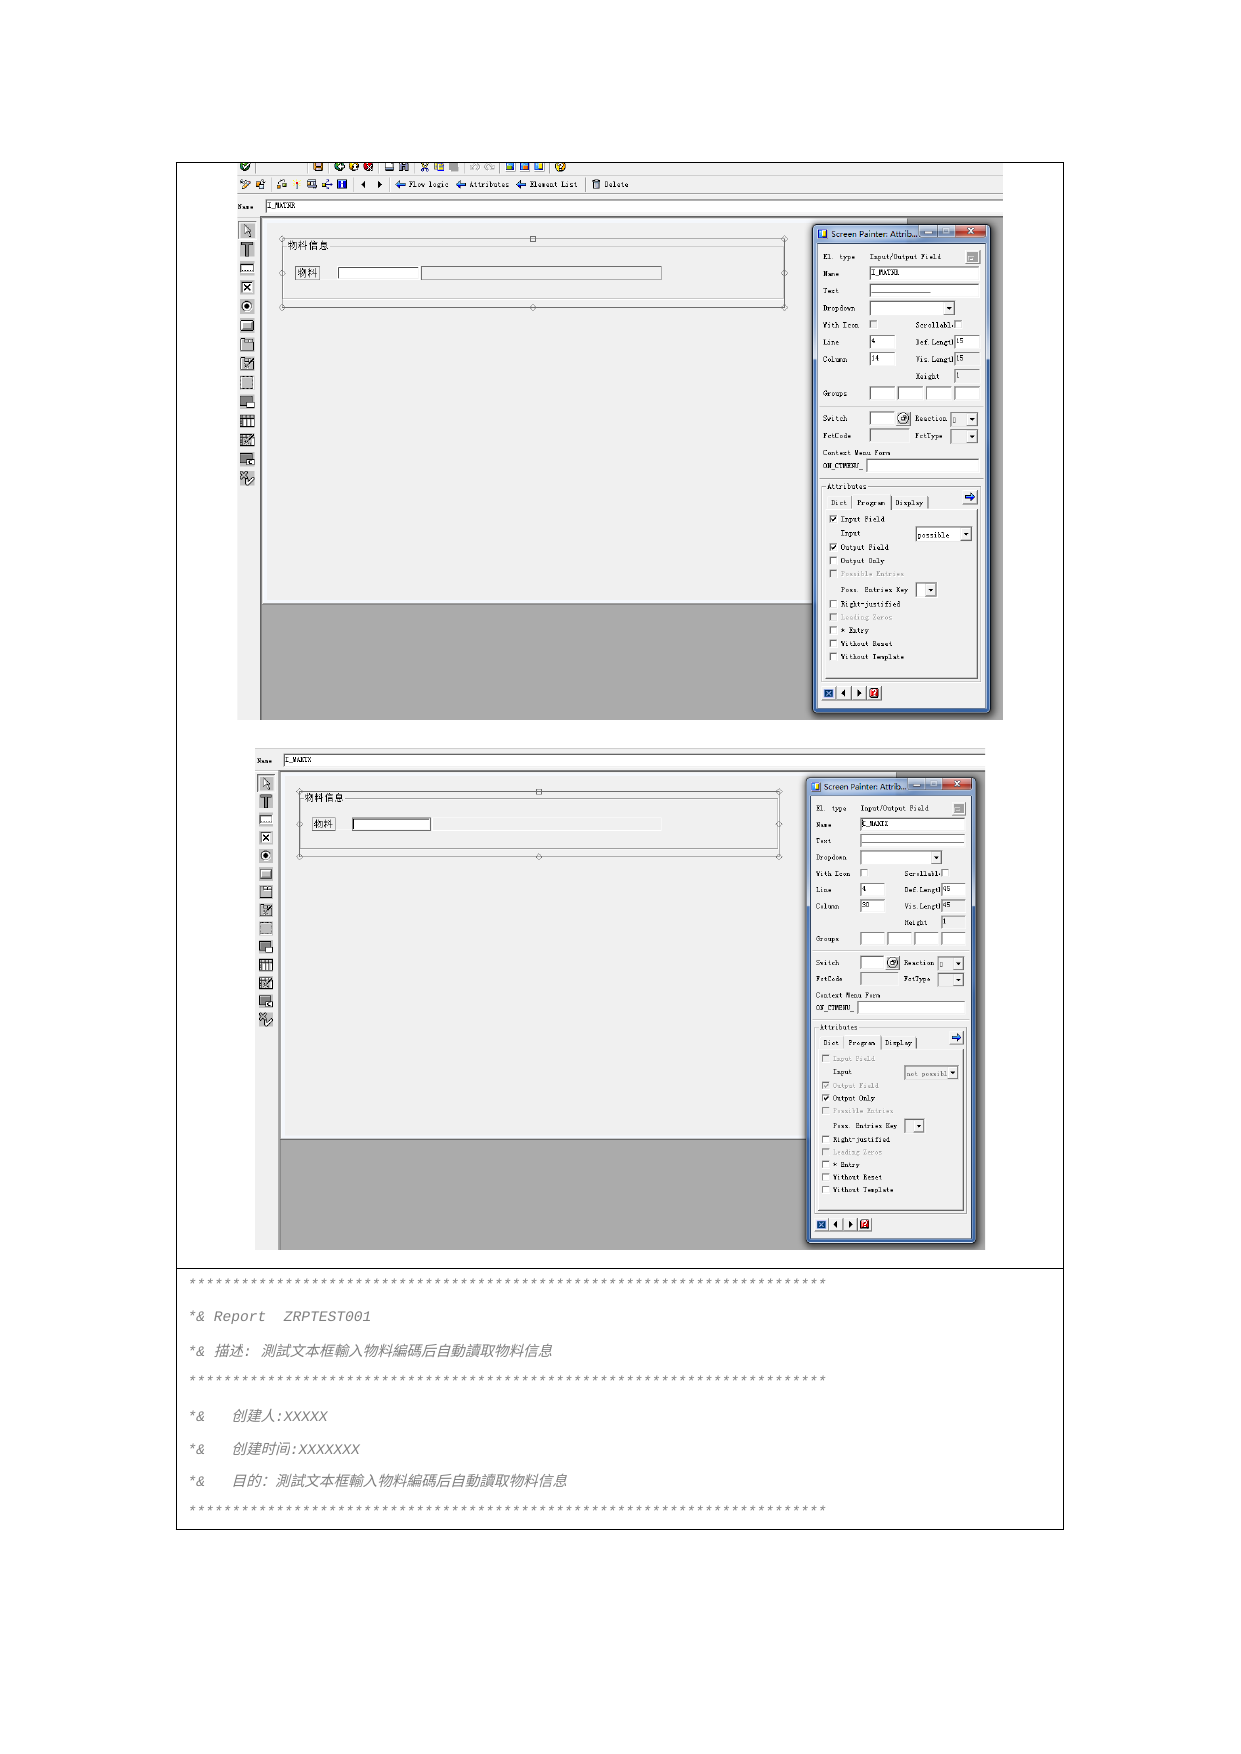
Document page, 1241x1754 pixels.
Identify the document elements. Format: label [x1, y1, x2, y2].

picture [237, 163, 1003, 720]
table_cell [177, 1269, 1063, 1529]
picture [255, 748, 986, 1250]
table_cell [177, 163, 1063, 1268]
